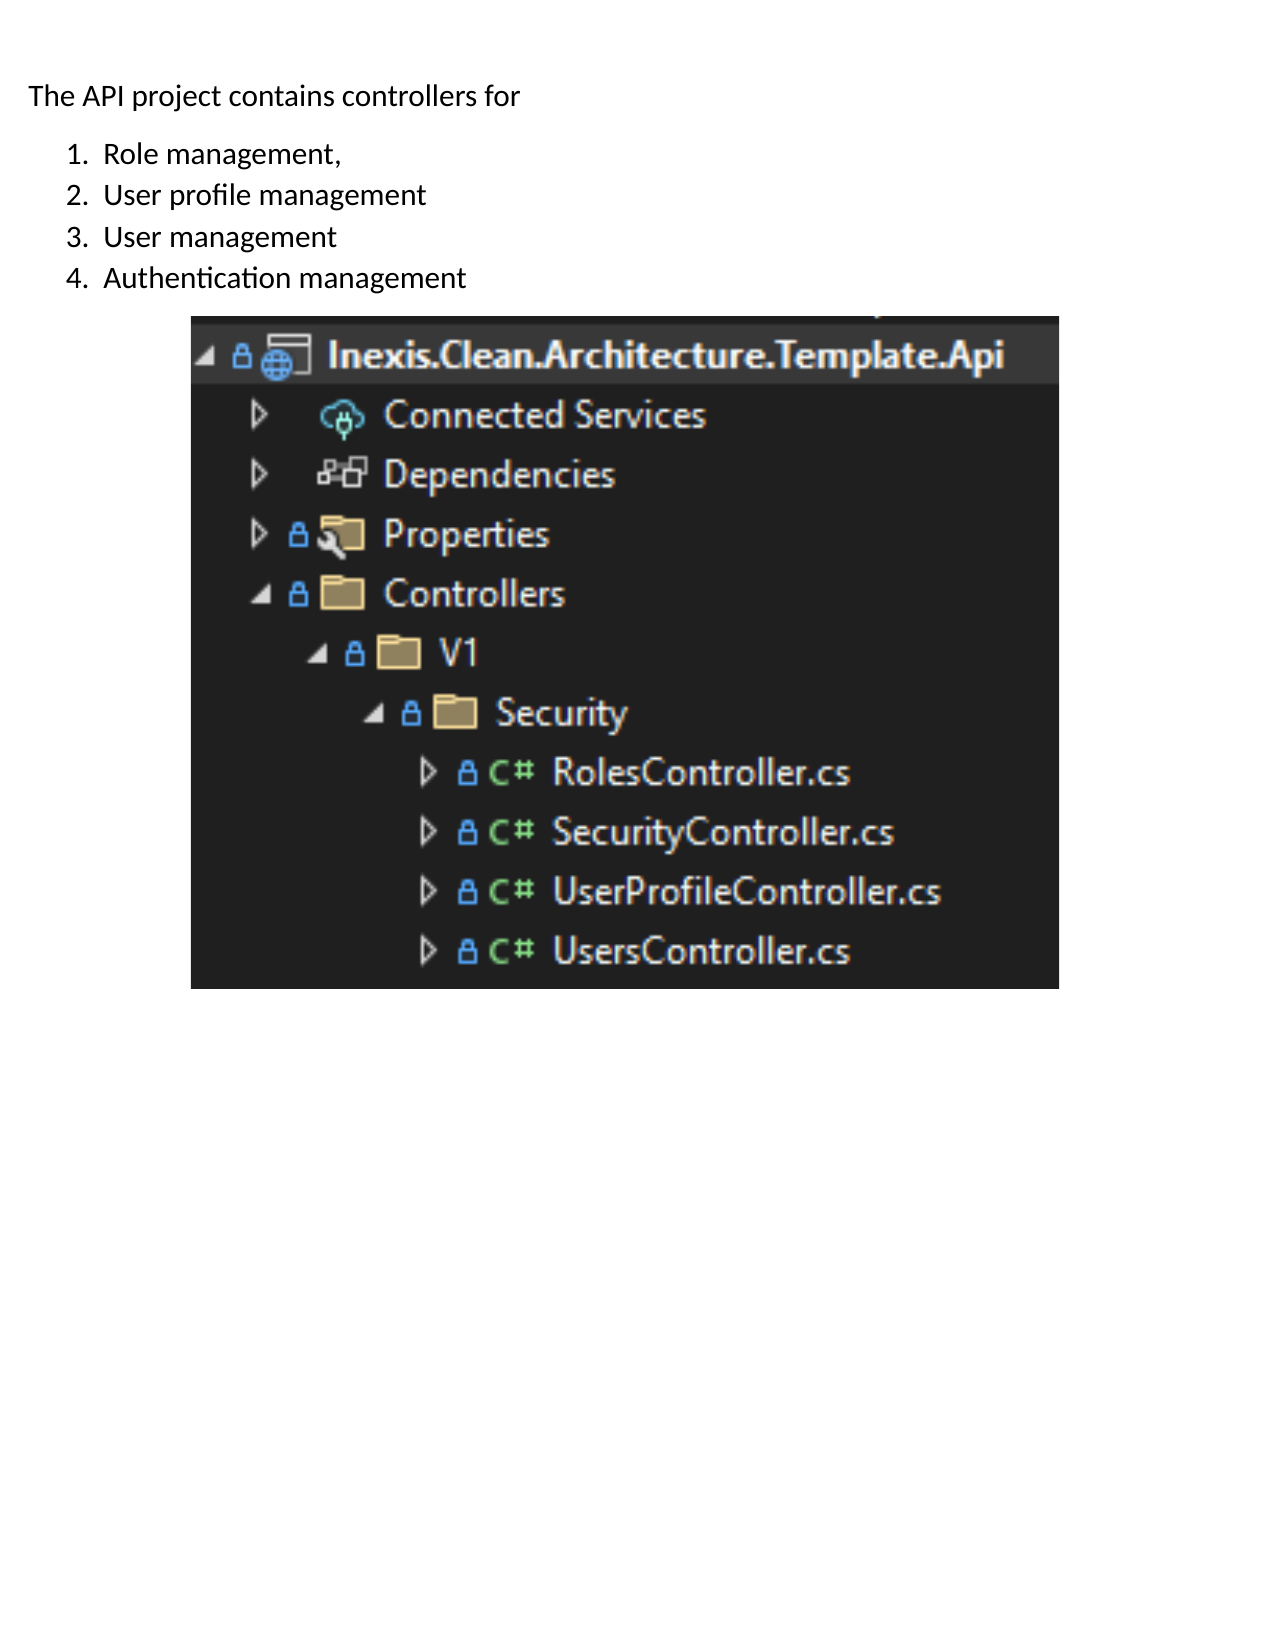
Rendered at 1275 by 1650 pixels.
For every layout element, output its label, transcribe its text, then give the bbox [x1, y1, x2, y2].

list Authentication management [66, 258, 1247, 296]
list Role management, [66, 134, 1247, 172]
picture [187, 316, 1058, 984]
text The API project contains controllers for [28, 77, 1247, 115]
list User profile management [66, 176, 1247, 214]
list User management [66, 217, 1247, 255]
